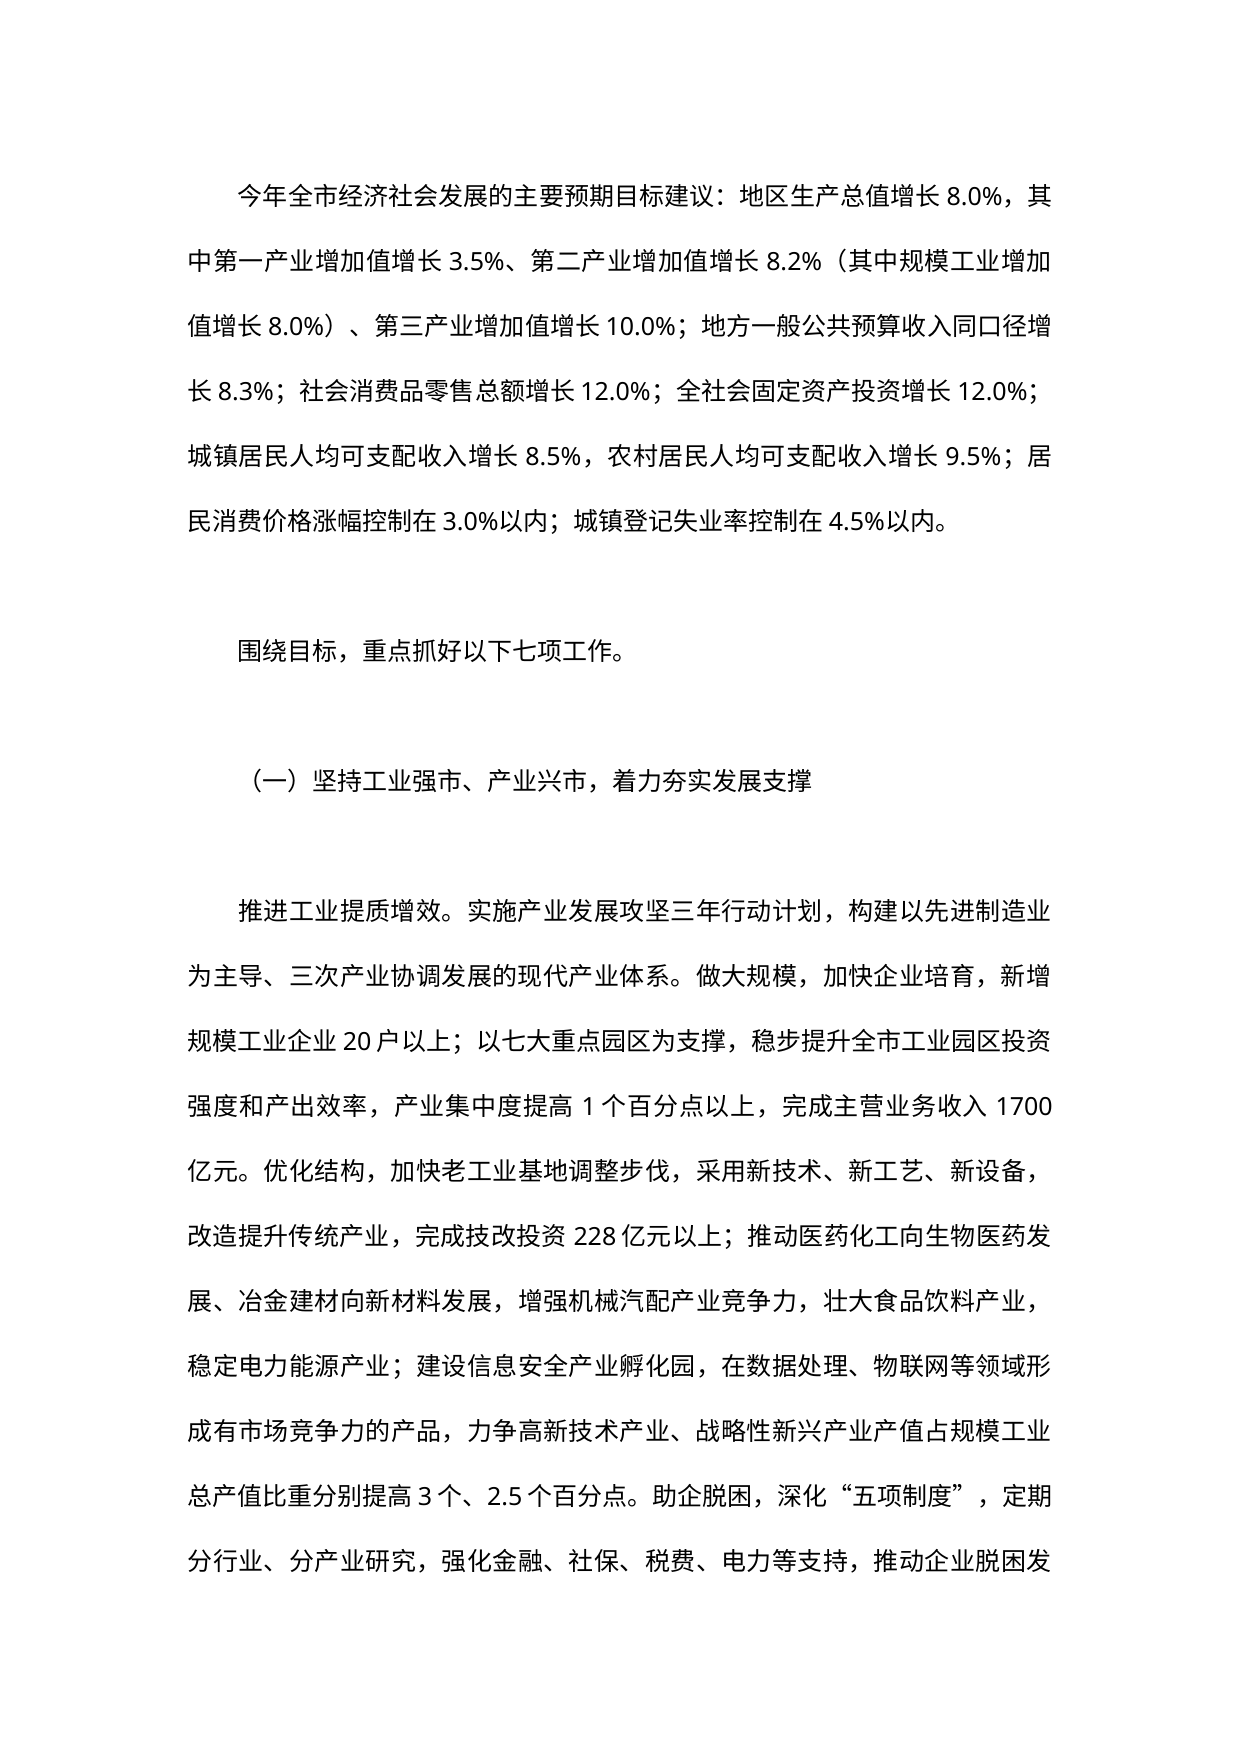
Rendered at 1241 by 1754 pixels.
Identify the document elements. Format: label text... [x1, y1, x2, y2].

text 围绕目标，重点抓好以下七项工作。 [187, 617, 1053, 682]
text （一）坚持工业强市、产业兴市，着力夯实发展支撑 [187, 747, 1053, 812]
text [187, 877, 1053, 1592]
text 今年全市经济社会发展的主要预期目标建议：地区生产总值增长8.0%，其中第一产业增加值增长3.5%、第二产业增加值增长8.2%（其中规模工业增加值增长8.0%）、第三产业增加值增长10.0%；地方一般公共预算收入同口径增长8.3%；社会消费品零售总额增长12.0%；全社会固定资产投资增长12.0%；城镇居民人均可支配收入增长8.5%，农村居民人均可支配收入增长9.5%；居民消费价格涨幅控制在3.0%以内；城镇登记失业率控制在4.5%以内。 [187, 162, 1053, 552]
